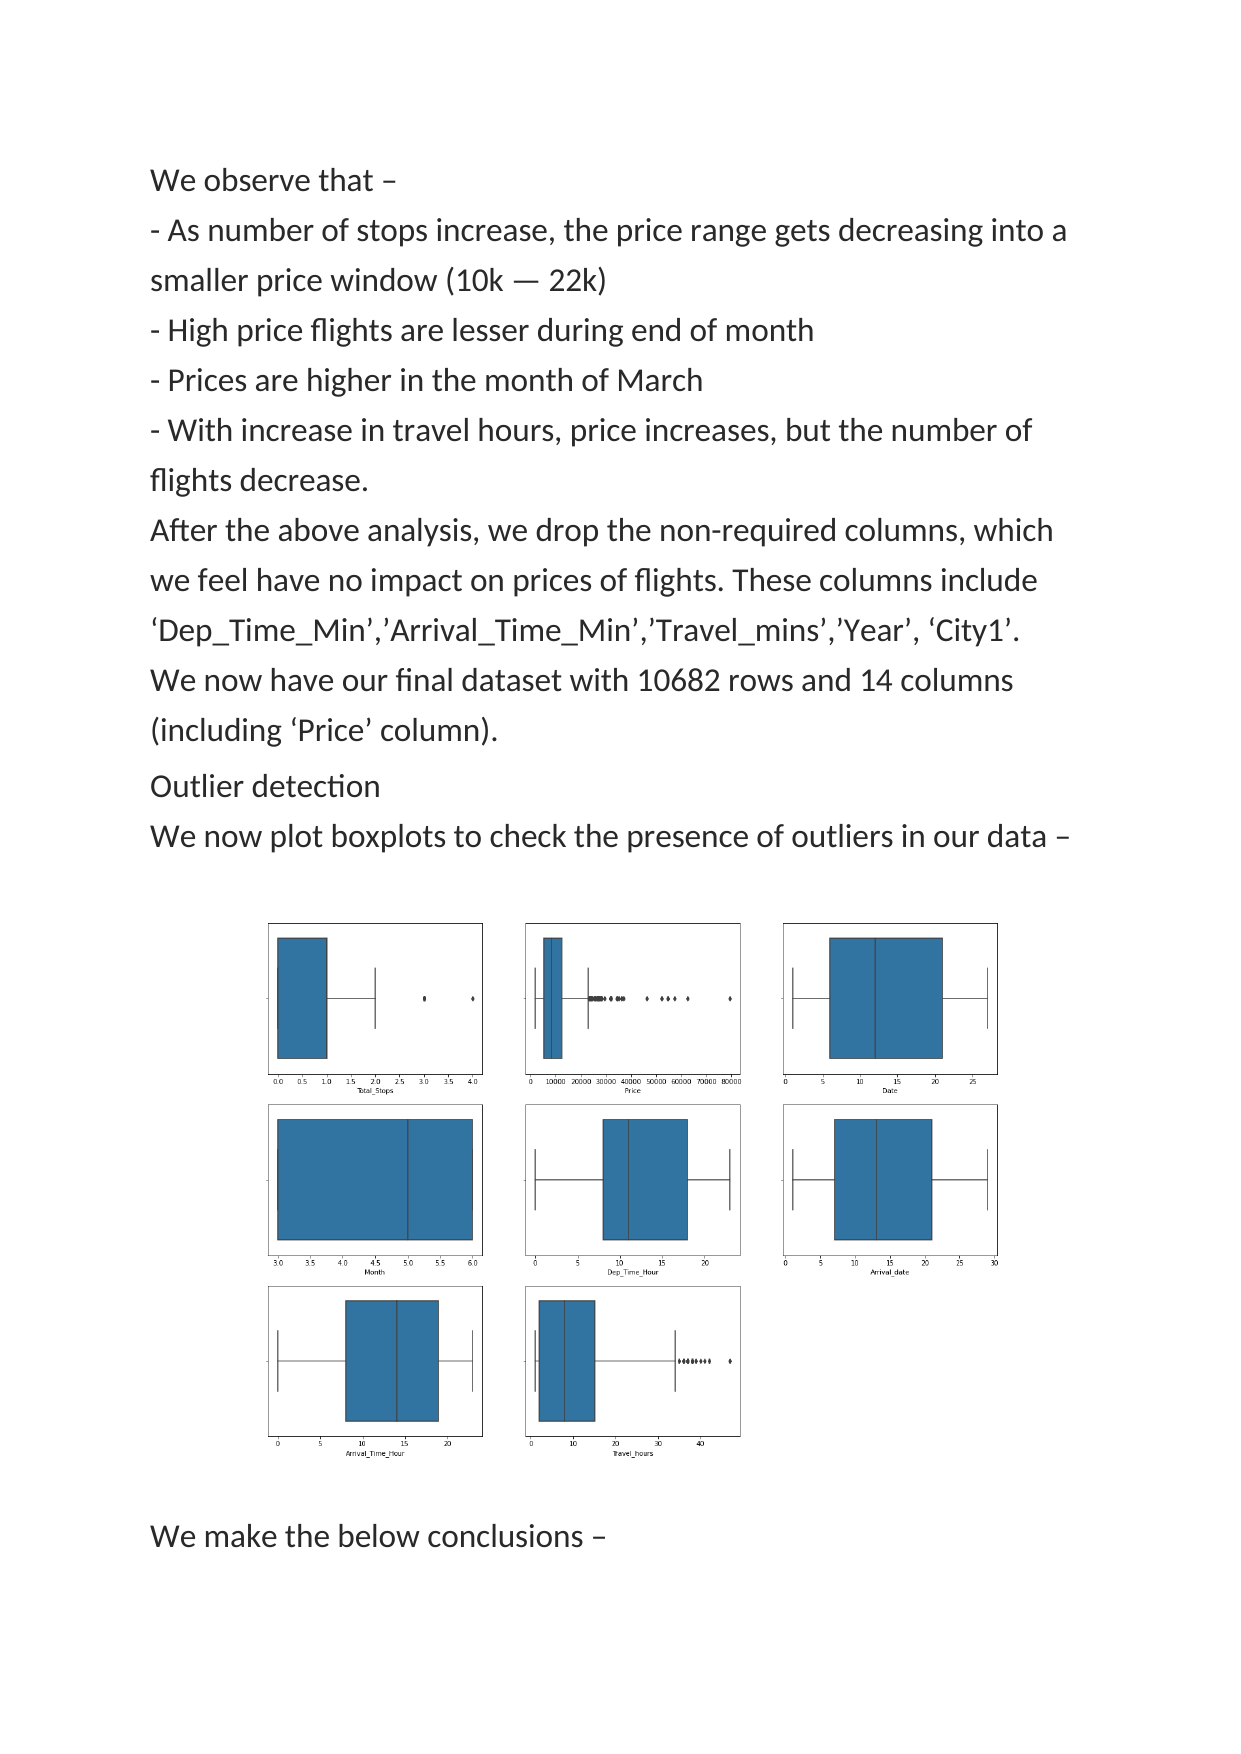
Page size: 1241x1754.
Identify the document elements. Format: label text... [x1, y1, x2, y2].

text After the above analysis, we drop the non-required columns, which we feel have no impact on prices of flights. These columns include ‘Dep_Time_Min’,’Arrival_Time_Min’,’Travel_mins’,’Year’, ‘City1’. [150, 500, 1090, 650]
text - Prices are higher in the month of March [150, 350, 1090, 400]
text We make the below conclusions – [150, 1506, 1090, 1555]
text We now have our final dataset with 10682 rows and 14 columns (including ‘Price’ column). [150, 650, 1090, 750]
picture [150, 856, 1091, 1506]
text - High price flights are lesser during end of month [150, 300, 1090, 350]
text We observe that – [150, 150, 1090, 200]
text Outlier detection [150, 750, 1090, 806]
text - As number of stops increase, the price range gets decreasing into a smaller price window (10k — 22k) [150, 200, 1090, 300]
text We now plot boxplots to check the presence of outliers in our data – [150, 806, 1090, 856]
text - With increase in travel hours, price increases, but the number of flights decrease. [150, 400, 1090, 500]
